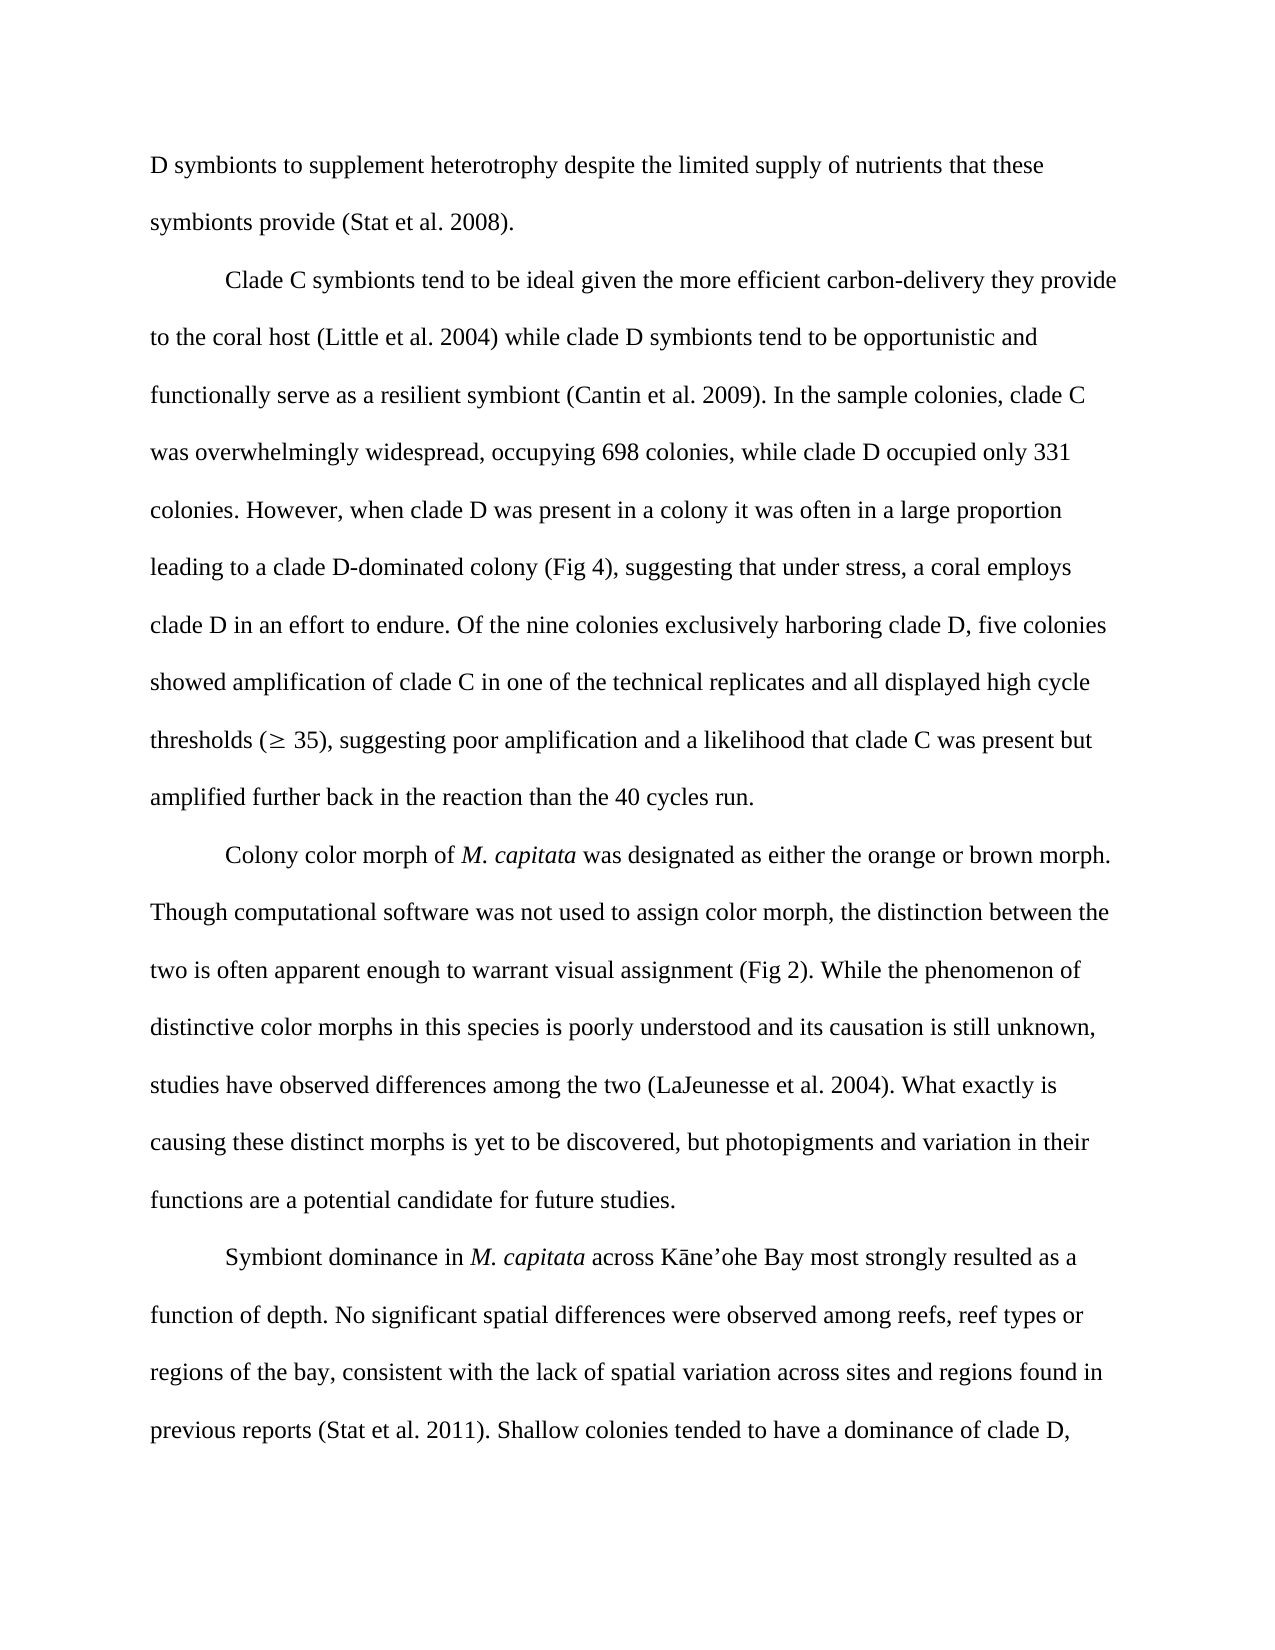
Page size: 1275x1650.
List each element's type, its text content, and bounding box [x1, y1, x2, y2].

text Clade C symbionts tend to be ideal given the more efficient carbon-delivery they provide to the coral host (Little et al. 2004) while clade D symbionts tend to be opportunistic and functionally serve as a resilient symbiont (Cantin et al. 2009). In the sample colonies, clade C was overwhelmingly widespread, occupying 698 colonies, while clade D occupied only 331 colonies. However, when clade D was present in a colony it was often in a large proportion leading to a clade D-dominated colony (Fig 4), suggesting that under stress, a coral employs clade D in an effort to endure. Of the nine colonies exclusively harboring clade D, five colonies showed amplification of clade C in one of the technical replicates and all displayed high cycle thresholds ( 35), suggesting poor amplification and a likelihood that clade C was present but amplified further back in the reaction than the 40 cycles run. [150, 265, 1125, 811]
text Colony color morph of M. capitata was designated as either the orange or brown morph. Though computational software was not used to assign color morph, the distinction between the two is often apparent enough to warrant visual assignment (Fig 2). While the phenomenon of distinctive color morphs in this species is poorly understood and its causation is still unknown, studies have observed differences among the two (LaJeunesse et al. 2004). What exactly is causing these distinct morphs is yet to be discovered, but photopigments and variation in their functions are a potential candidate for future studies. [150, 840, 1125, 1214]
